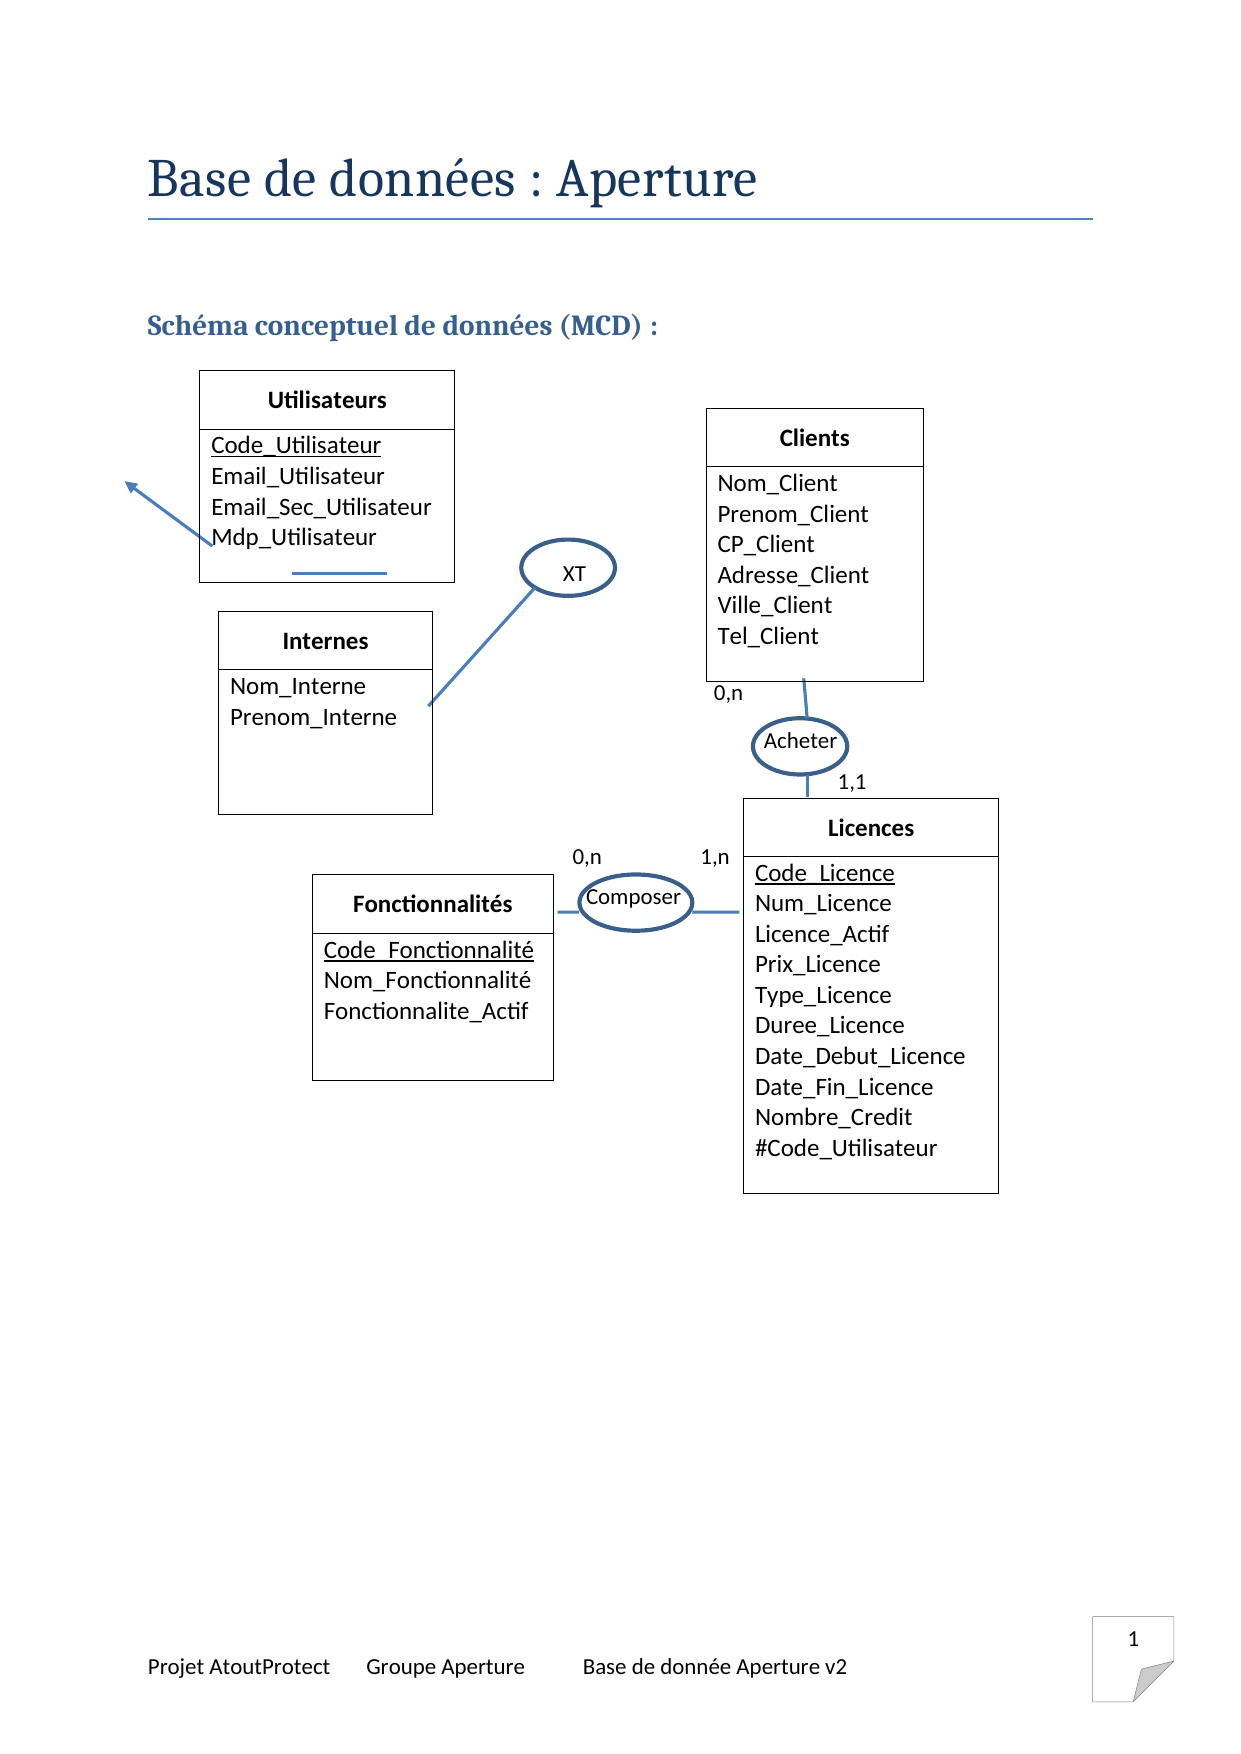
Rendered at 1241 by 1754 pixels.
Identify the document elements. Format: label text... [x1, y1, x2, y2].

text Schéma conceptuel de données (MCD) : [148, 309, 1093, 342]
table_cell Nom_Interne Prenom_Interne [219, 670, 432, 814]
table_cell Code_Utilisateur Email_Utilisateur Email_Sec_Utilisateur Mdp_Utilisateur [200, 430, 454, 582]
table_cell Code_Licence Num_Licence Licence_Actif Prix_Licence Type_Licence Duree_Licence Date_Debut_Licence Date_Fin_Licence Nombre_Credit #Code_Utilisateur [744, 857, 998, 1193]
table_cell Code_Fonctionnalité Nom_Fonctionnalité Fonctionnalite_Actif [313, 934, 553, 1079]
table_cell Nom_Client Prenom_Client CP_Client Adresse_Client Ville_Client Tel_Client [707, 467, 923, 681]
table_header Fonctionnalités [313, 875, 553, 933]
table_header Licences [744, 799, 998, 856]
table_header Clients [707, 409, 923, 466]
table_header Internes [219, 612, 432, 669]
title Base de données : Aperture [148, 148, 1093, 218]
table_header Utilisateurs [200, 371, 454, 428]
